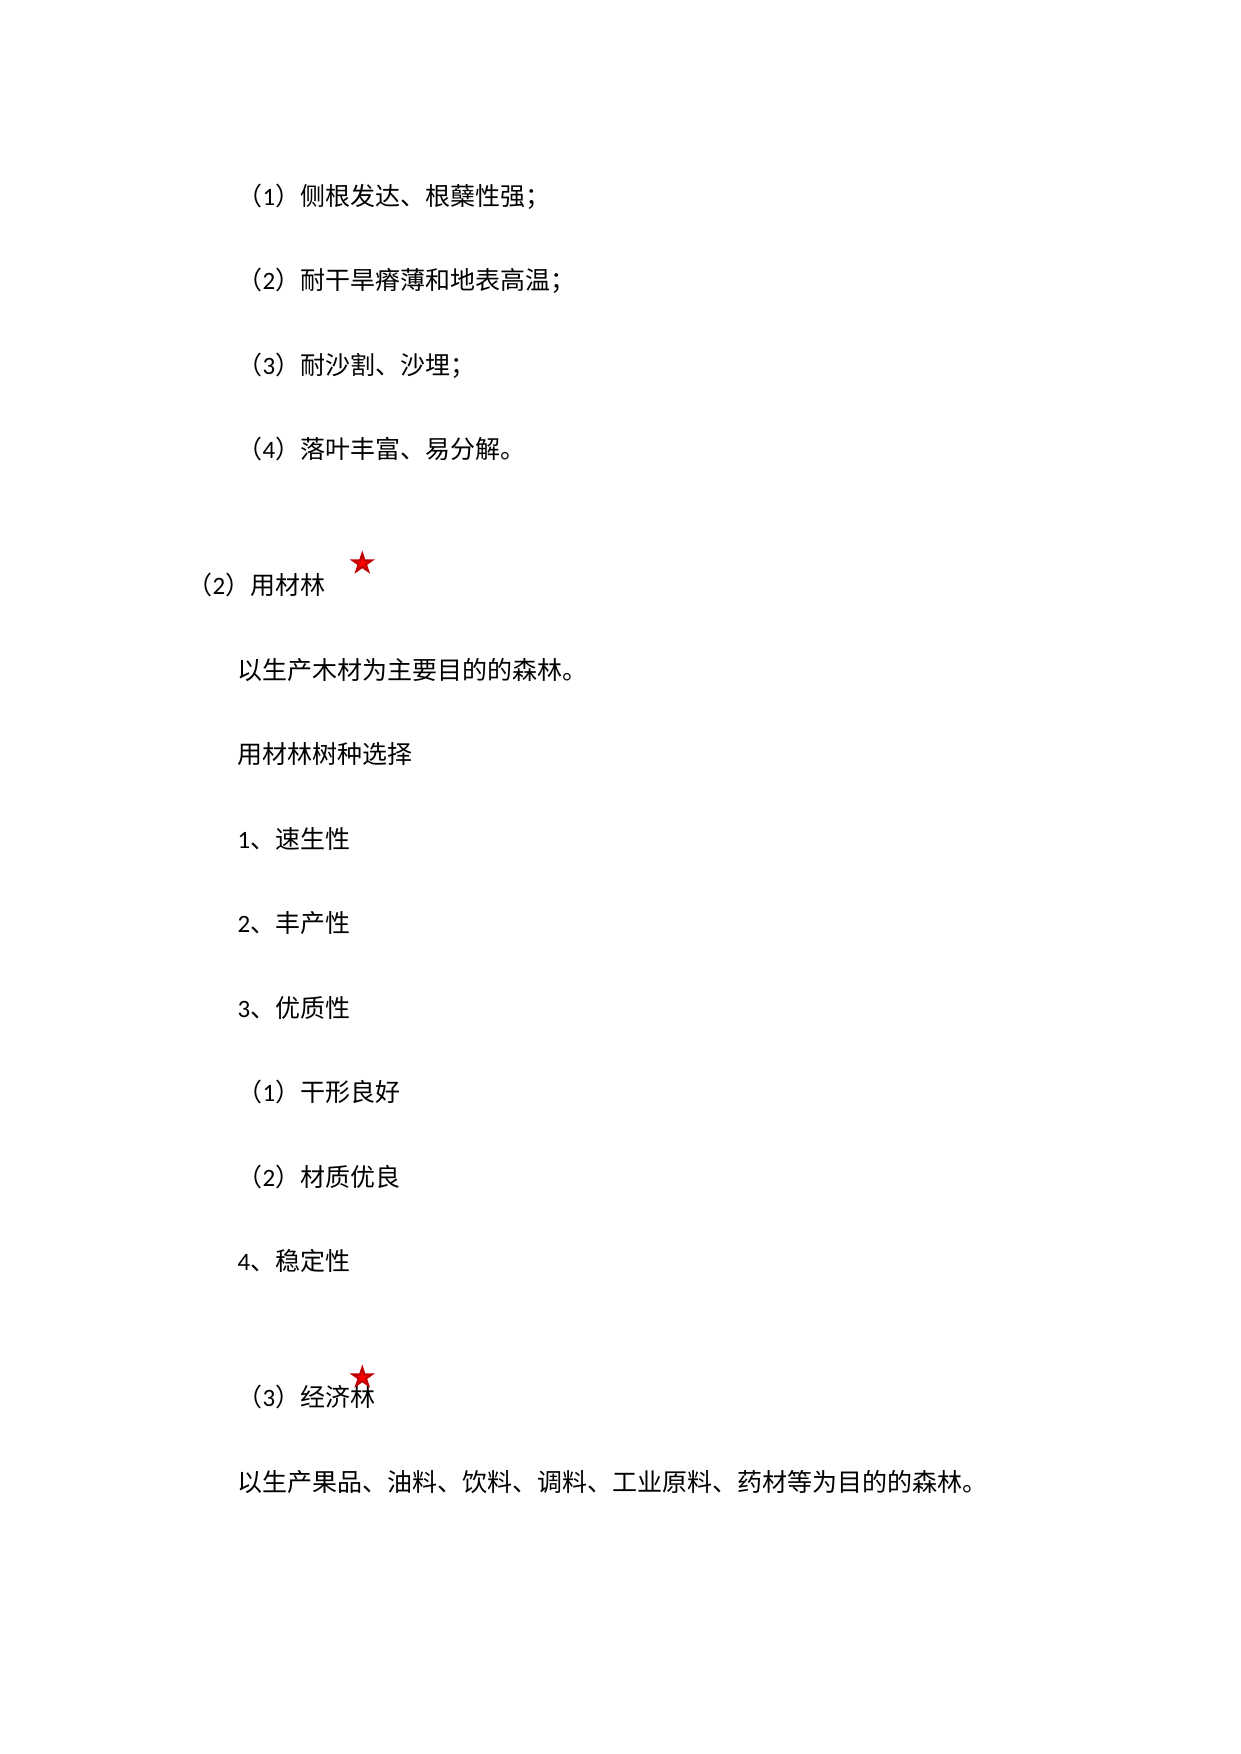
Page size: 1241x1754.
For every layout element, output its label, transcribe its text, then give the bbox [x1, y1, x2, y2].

text （3）经济林 [187, 1363, 1053, 1428]
text 4、稳定性 [187, 1227, 1053, 1292]
text 1、速生性 [187, 805, 1053, 870]
text （3）耐沙割、沙埋； [187, 331, 1053, 396]
text （4）落叶丰富、易分解。 [187, 415, 1053, 480]
text 以生产果品、油料、饮料、调料、工业原料、药材等为目的的森林。 [187, 1448, 1053, 1513]
text （2）用材林 [187, 551, 1053, 616]
text （2）材质优良 [187, 1143, 1053, 1208]
text 以生产木材为主要目的的森林。 [187, 636, 1053, 701]
text 3、优质性 [187, 974, 1053, 1039]
text （1）干形良好 [187, 1058, 1053, 1123]
text 用材林树种选择 [187, 720, 1053, 785]
text （2）耐干旱瘠薄和地表高温； [187, 246, 1053, 311]
text （1）侧根发达、根蘖性强； [187, 162, 1053, 227]
text 2、丰产性 [187, 889, 1053, 954]
